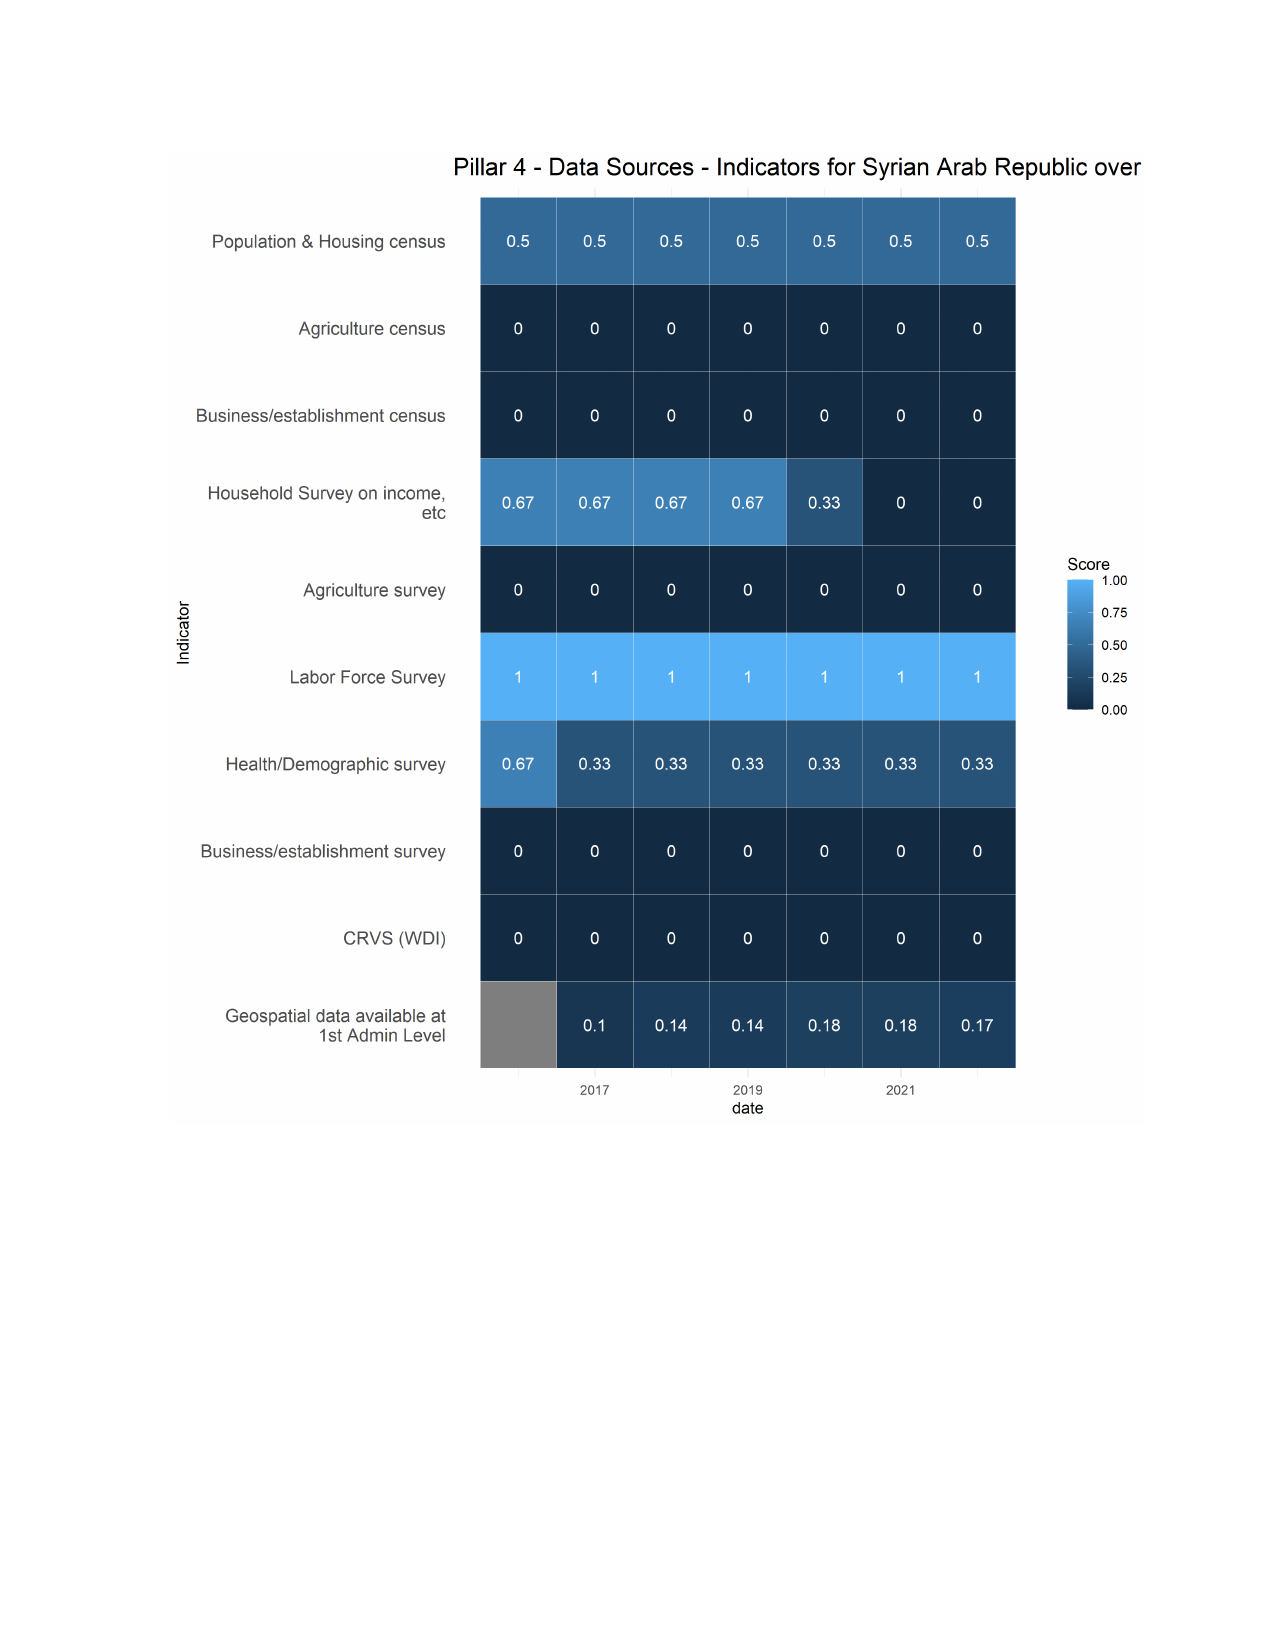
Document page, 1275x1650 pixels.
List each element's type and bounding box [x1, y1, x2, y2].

picture [168, 150, 1144, 1125]
